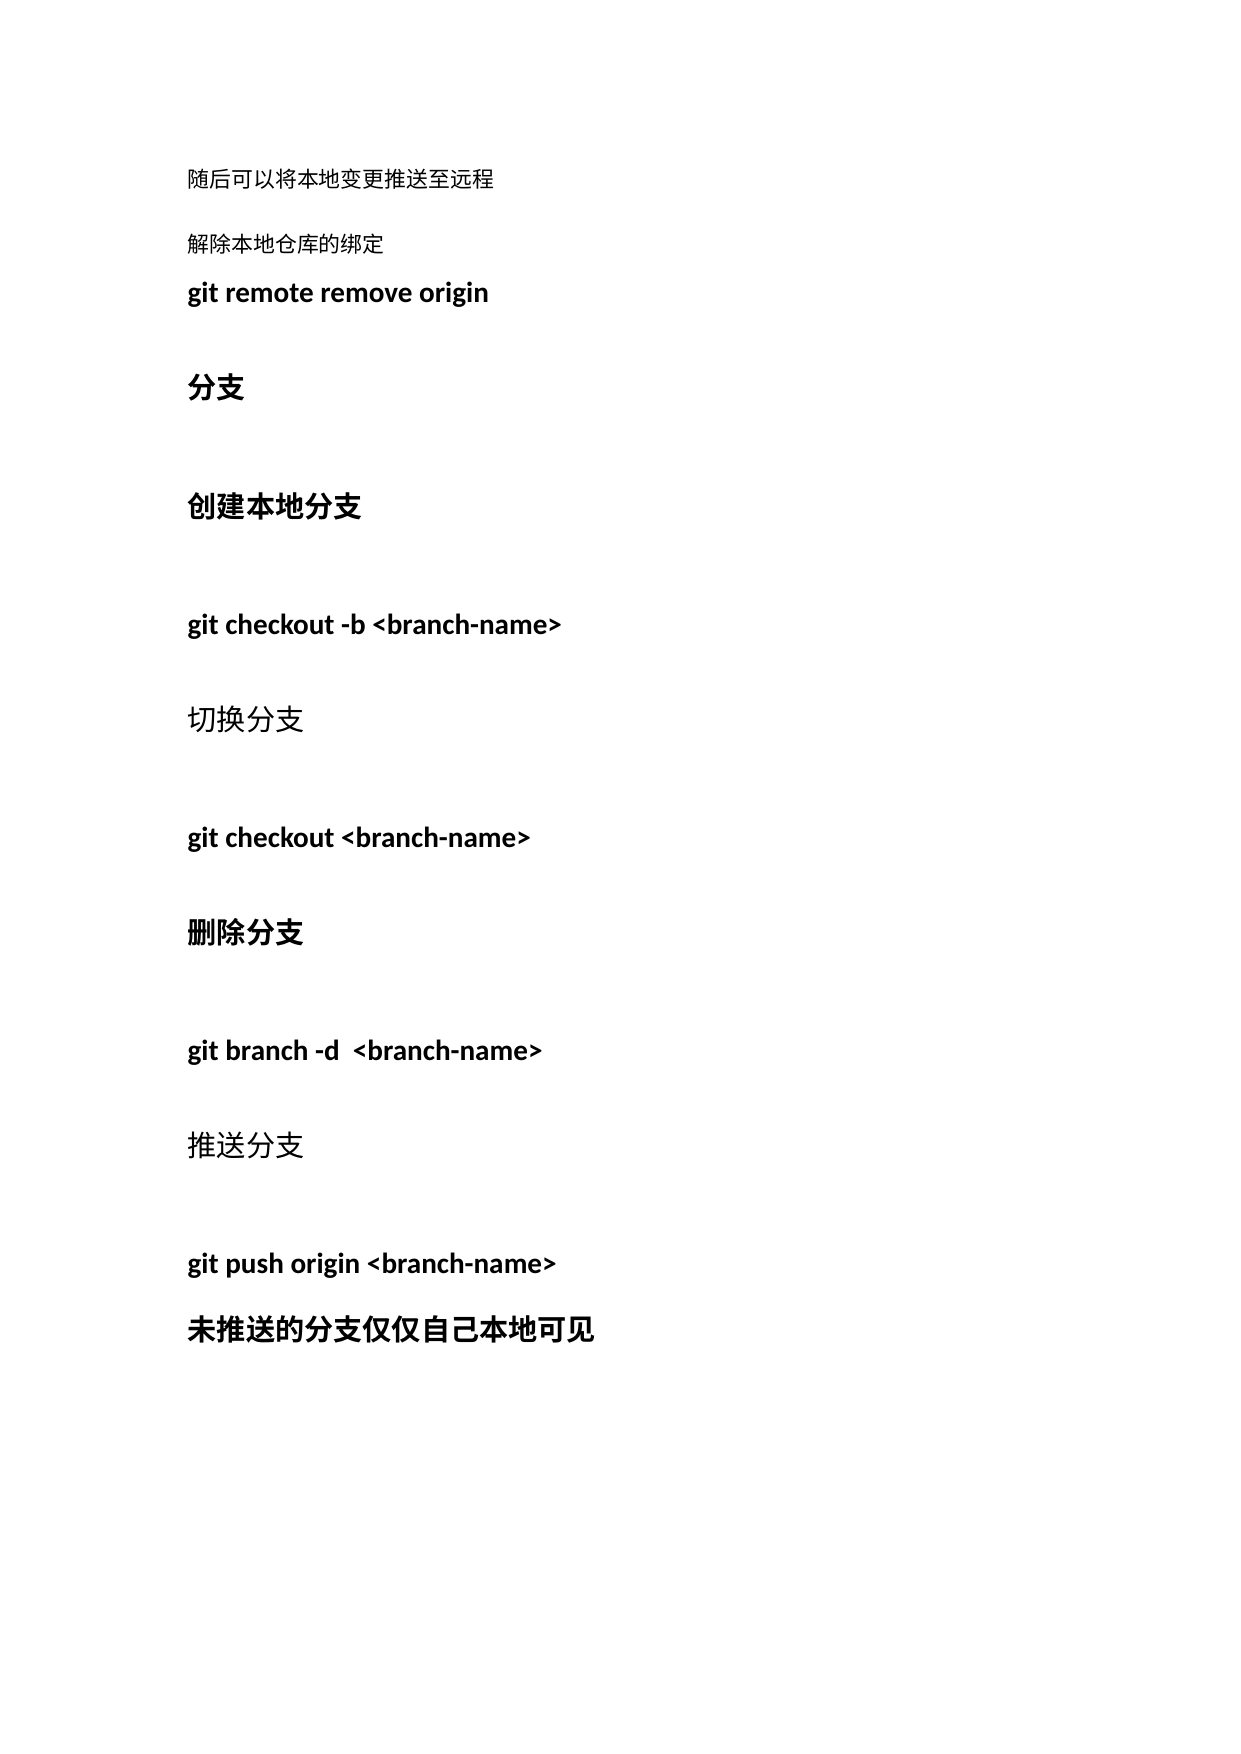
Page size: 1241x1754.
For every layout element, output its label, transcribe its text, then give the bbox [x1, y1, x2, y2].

subtitle 推送分支 [187, 1112, 1053, 1177]
subtitle 分支 [187, 354, 1053, 419]
text git checkout <branch-name> [187, 804, 1053, 869]
text git remote remove origin [187, 259, 1053, 324]
text git branch -d <branch-name> [187, 1017, 1053, 1082]
subtitle 切换分支 [187, 686, 1053, 751]
text 随后可以将本地变更推送至远程 [187, 162, 1053, 194]
text git checkout -b <branch-name> [187, 591, 1053, 656]
subtitle 创建本地分支 [187, 472, 1053, 537]
text 解除本地仓库的绑定 [187, 227, 1053, 259]
text git push origin <branch-name> [187, 1230, 1053, 1295]
text 未推送的分支仅仅自己本地可见 [187, 1295, 1053, 1360]
subtitle 删除分支 [187, 898, 1053, 963]
